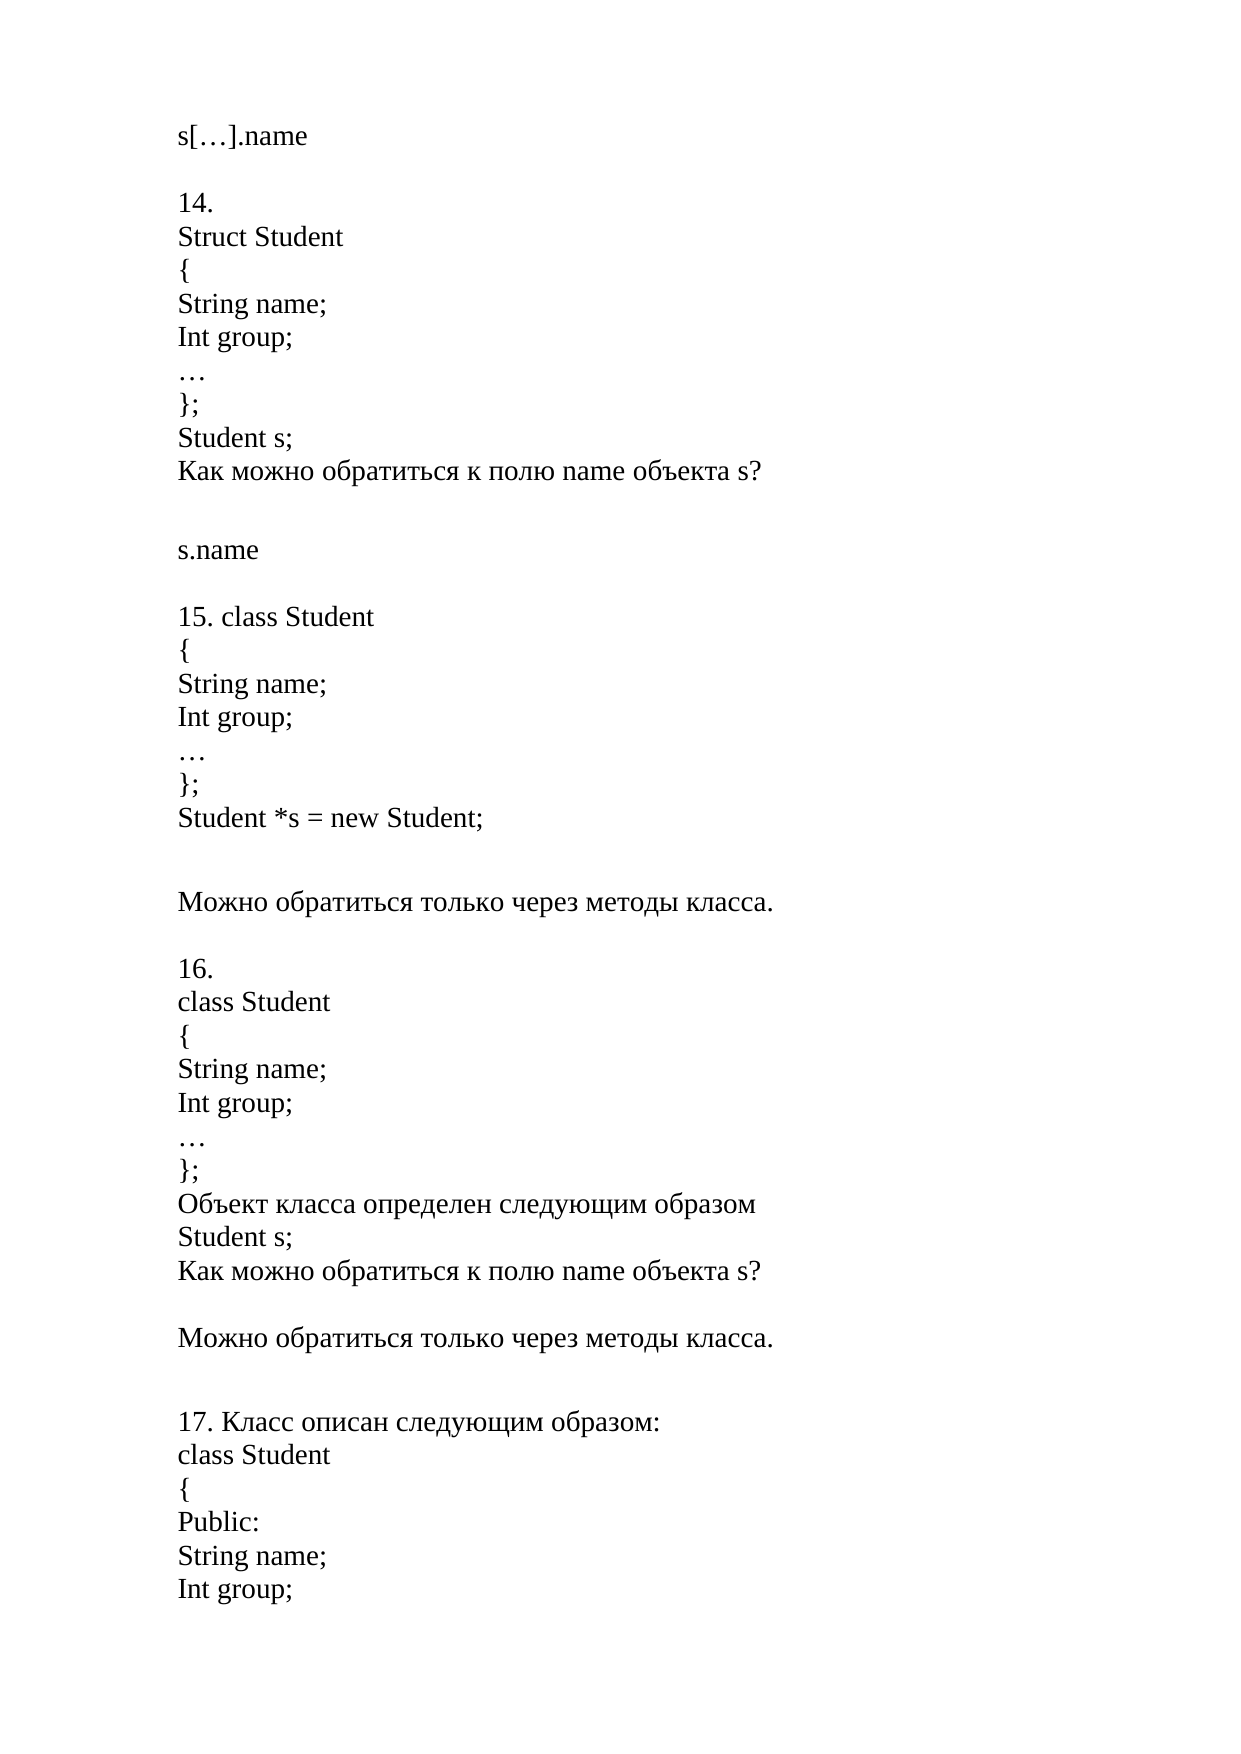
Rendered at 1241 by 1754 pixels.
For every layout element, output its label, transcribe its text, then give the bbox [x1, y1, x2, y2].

text s.name 15. class Student { String name; Int group; … }; Student *s = new Student; [177, 532, 1152, 834]
text Можно обратиться только через методы класса. 16. class Student { String name; Int group; … }; Объект класса определен следующим образом Student s; Как можно обратиться к полю name объекта s? Можно обратиться только через методы класса. [177, 850, 1152, 1353]
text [177, 1370, 1152, 1605]
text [177, 118, 1152, 515]
